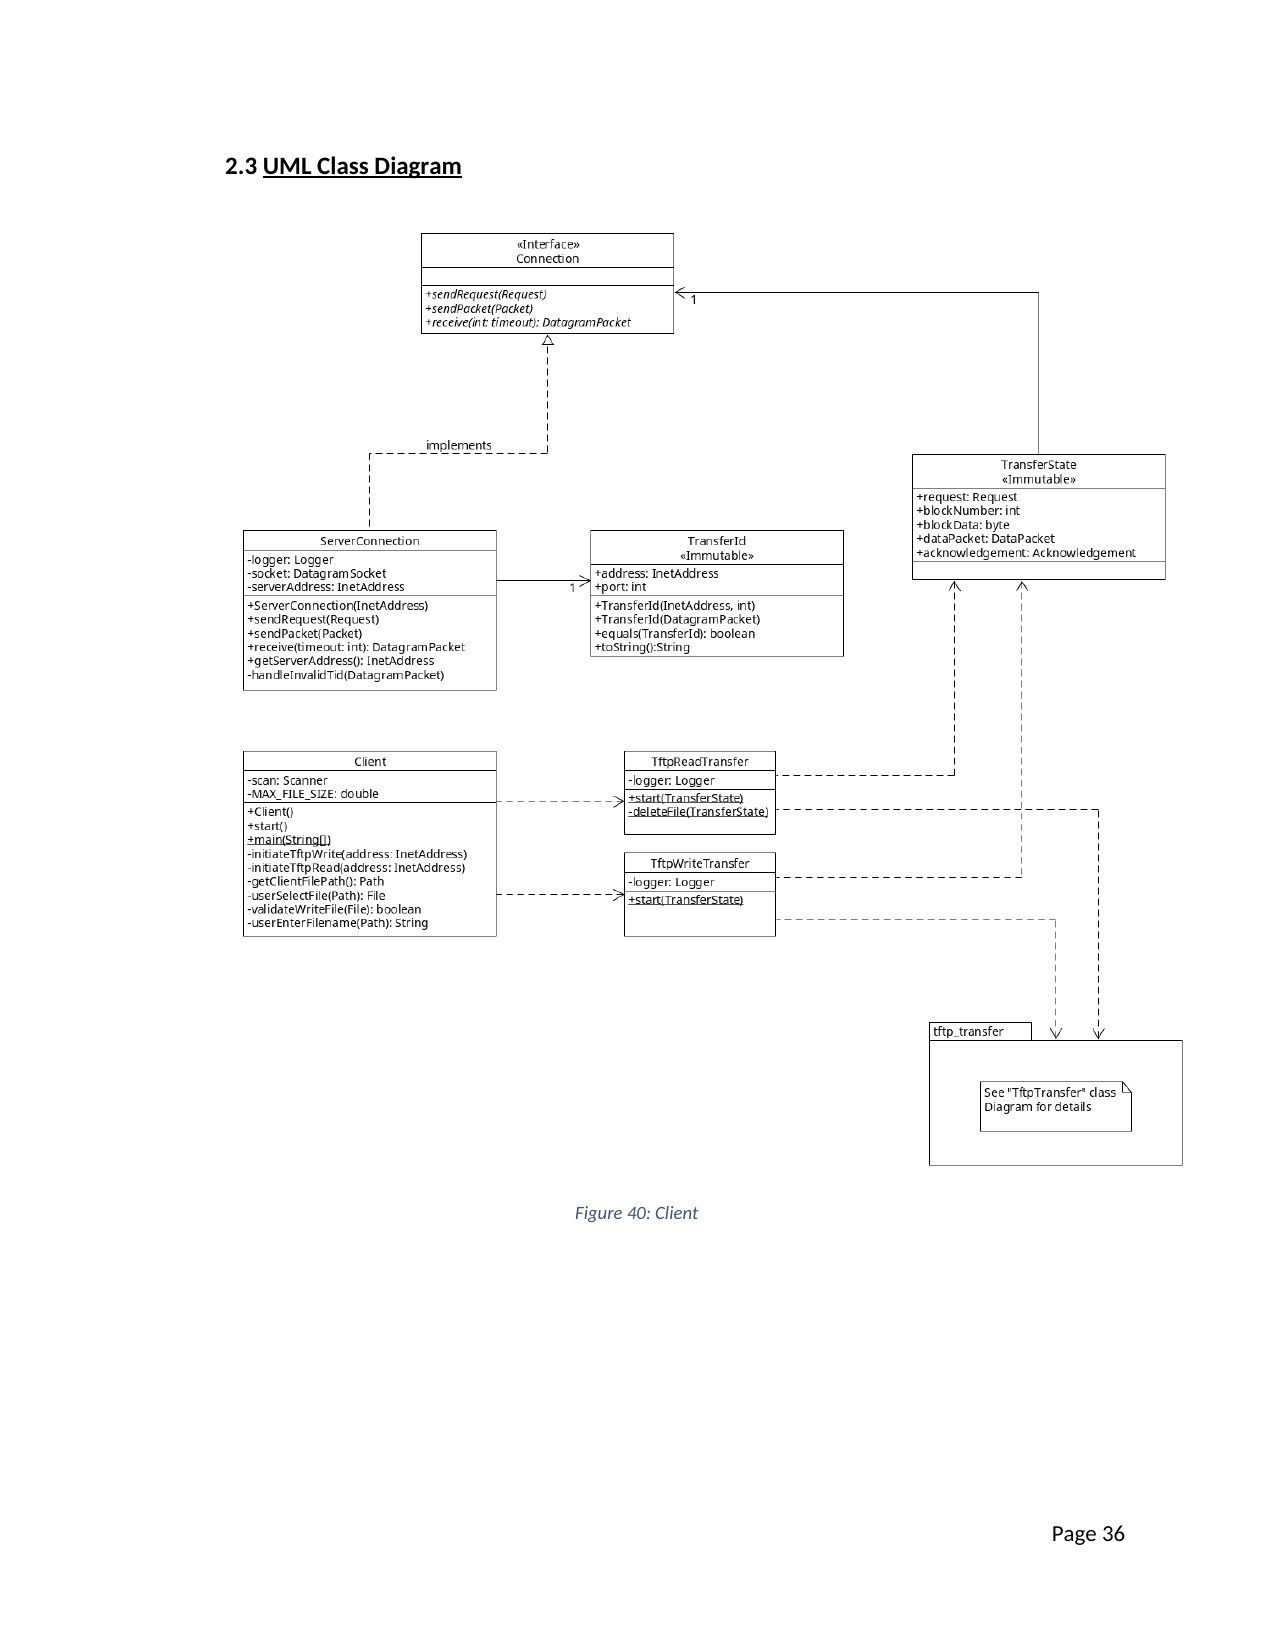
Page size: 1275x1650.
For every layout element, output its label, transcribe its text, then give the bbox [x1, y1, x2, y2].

picture [225, 215, 1199, 1182]
list 2.3 UML Class Diagram [225, 150, 1125, 181]
